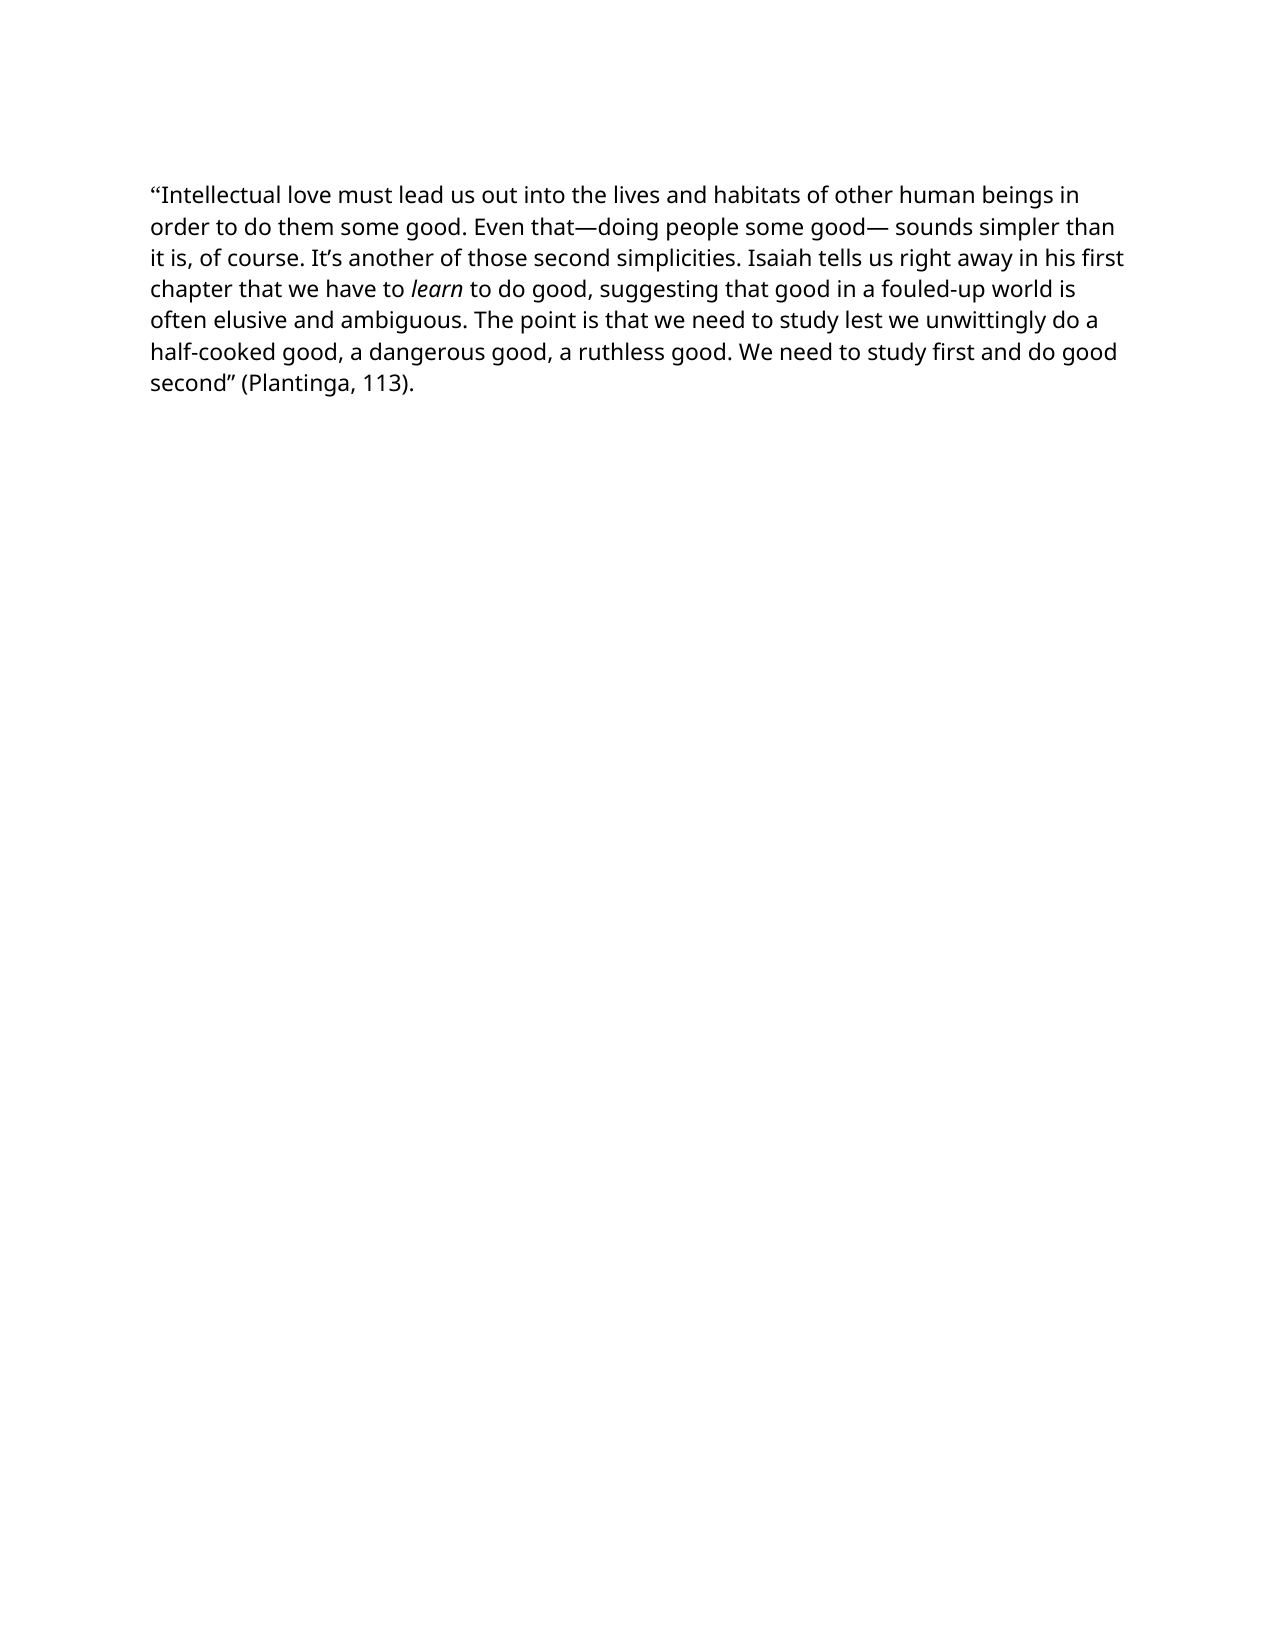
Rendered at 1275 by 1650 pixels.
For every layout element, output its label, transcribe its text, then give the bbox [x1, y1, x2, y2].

text “Intellectual love must lead us out into the lives and habitats of other human beings in order to do them some good. Even that—doing people some good— sounds simpler than it is, of course. It’s another of those second simplicities. Isaiah tells us right away in his first chapter that we have to learn to do good, suggesting that good in a fouled-up world is often elusive and ambiguous. The point is that we need to study lest we unwittingly do a half-cooked good, a dangerous good, a ruthless good. We need to study first and do good second” (Plantinga, 113). [150, 179, 1125, 398]
